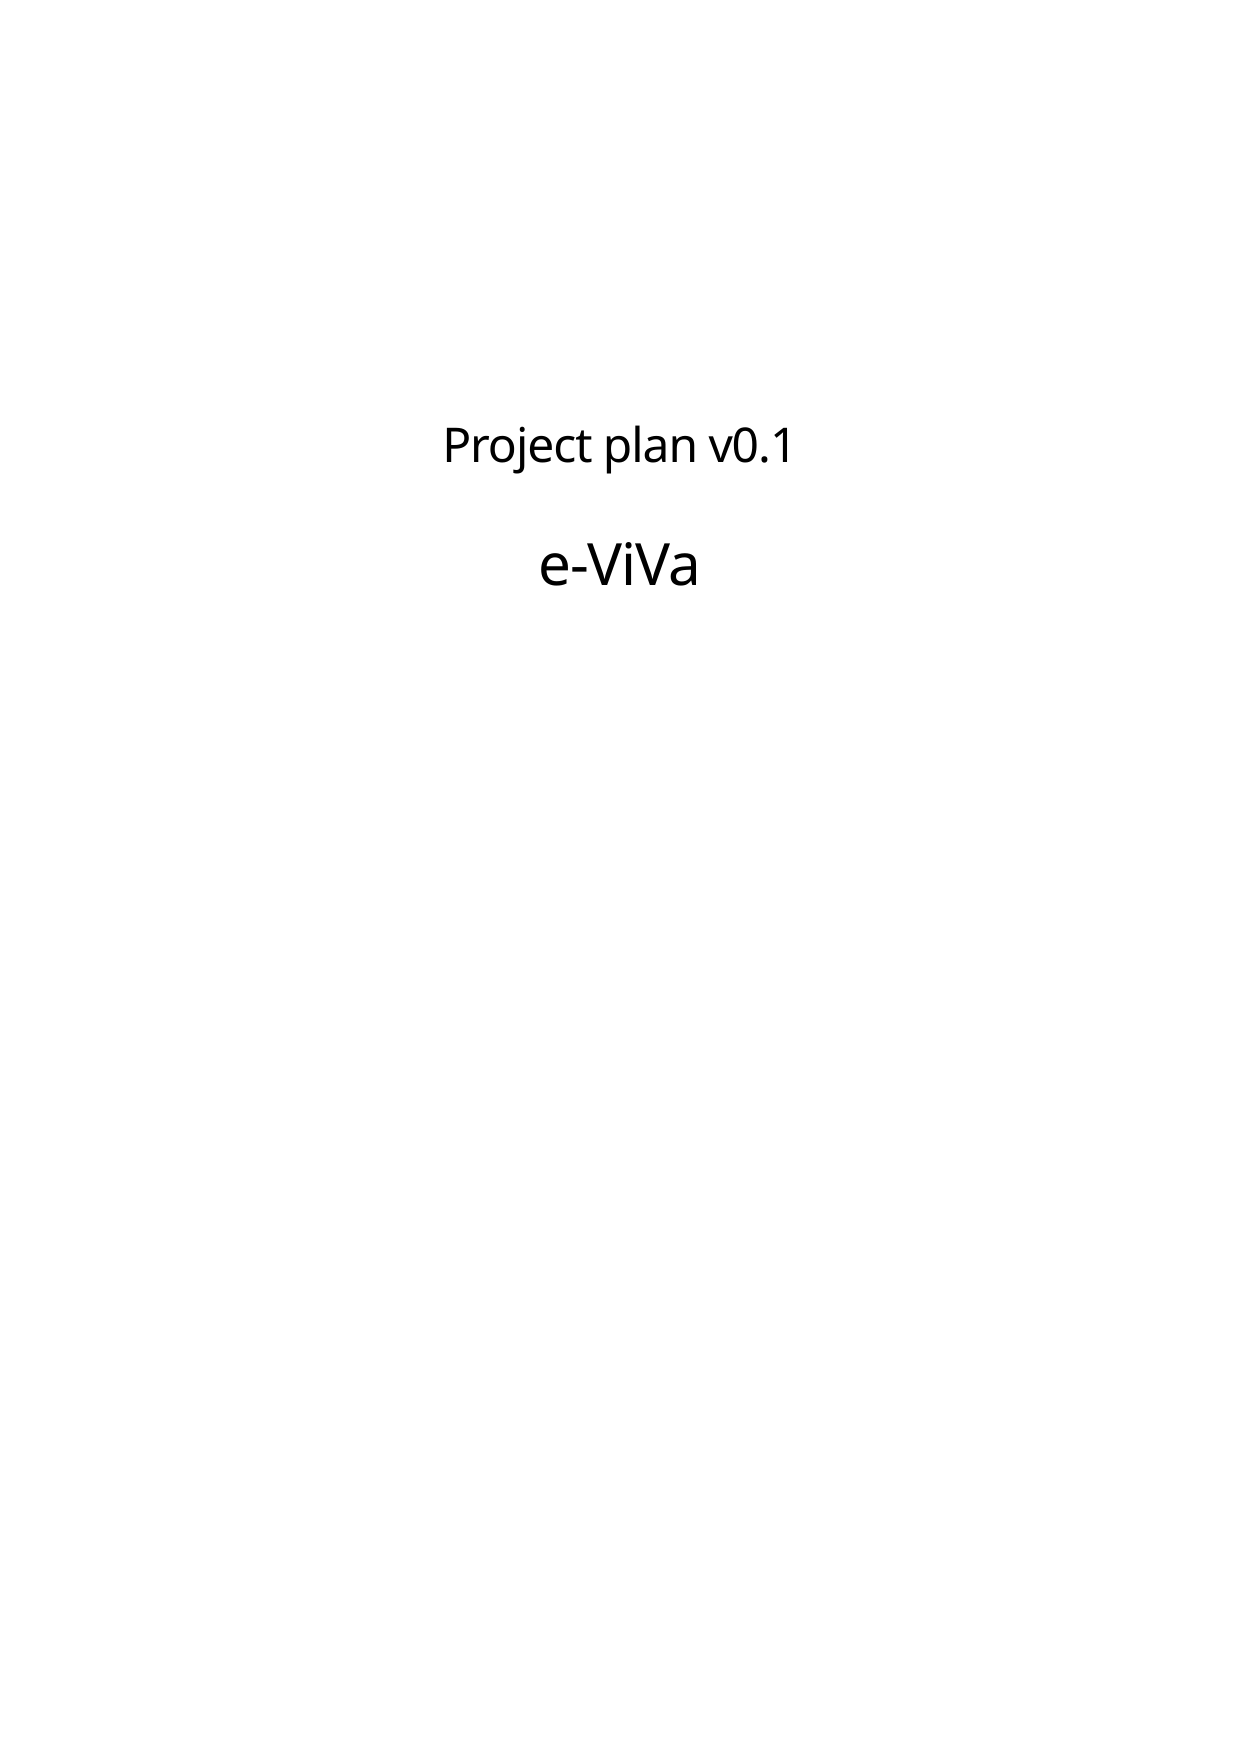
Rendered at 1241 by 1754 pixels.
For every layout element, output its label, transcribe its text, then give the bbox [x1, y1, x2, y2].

title Project plan v0.1 [187, 411, 1053, 477]
title e-ViVa [187, 523, 1053, 603]
